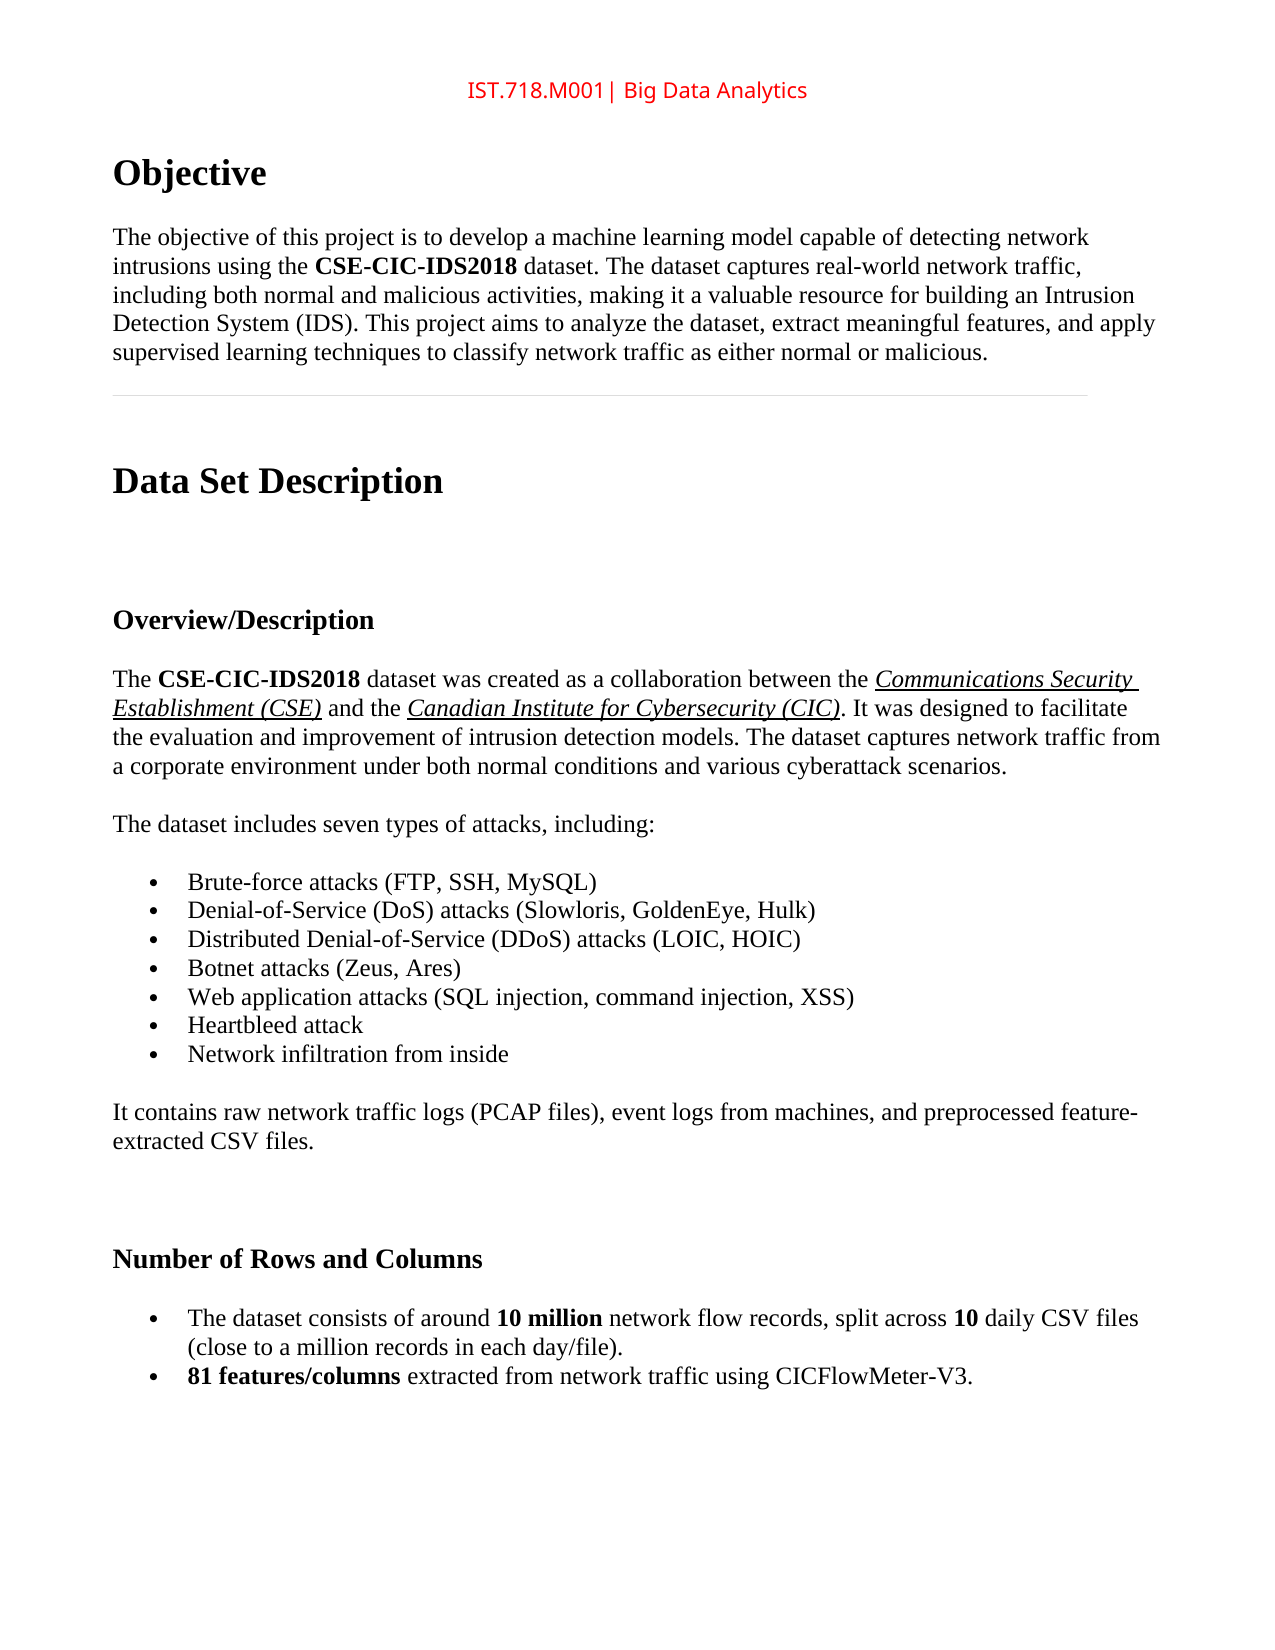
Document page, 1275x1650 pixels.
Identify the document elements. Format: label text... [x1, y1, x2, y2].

list Distributed Denial-of-Service (DDoS) attacks (LOIC, HOIC) [150, 924, 1162, 953]
text The CSE-CIC-IDS2018 dataset was created as a collaboration between the Communications Security Establishment (CSE) and the Canadian Institute for Cybersecurity (CIC). It was designed to facilitate the evaluation and improvement of intrusion detection models. The dataset captures network traffic from a corporate environment under both normal conditions and various cyberattack scenarios. [112, 664, 1162, 779]
text Data Set Description [112, 458, 1162, 502]
list 81 features/columns extracted from network traffic using CICFlowMeter-V3. [150, 1361, 1162, 1389]
list Web application attacks (SQL injection, command injection, XSS) [150, 982, 1162, 1010]
text The objective of this project is to develop a machine learning model capable of detecting network intrusions using the CSE-CIC-IDS2018 dataset. The dataset captures real-world network traffic, including both normal and malicious activities, making it a valuable resource for building an Intrusion Detection System (IDS). This project aims to analyze the dataset, extract meaningful features, and apply supervised learning techniques to classify network traffic as either normal or malicious. [112, 222, 1162, 366]
text The dataset includes seven types of attacks, including: [112, 809, 1162, 837]
text It contains raw network traffic logs (PCAP files), event logs from machines, and preprocessed feature-extracted CSV files. [112, 1097, 1162, 1154]
list Network infiltration from inside [150, 1039, 1162, 1068]
list Brute-force attacks (FTP, SSH, MySQL) [150, 867, 1162, 895]
list Heartbleed attack [150, 1010, 1162, 1039]
text Overview/Description [112, 603, 1162, 635]
list The dataset consists of around 10 million network flow records, split across 10 daily CSV files (close to a million records in each day/file). [150, 1303, 1162, 1361]
list Denial-of-Service (DoS) attacks (Slowloris, GoldenEye, Hulk) [150, 895, 1162, 924]
list Botnet attacks (Zeus, Ares) [150, 953, 1162, 982]
text Objective [112, 150, 1162, 193]
text Number of Rows and Columns [112, 1242, 1162, 1274]
